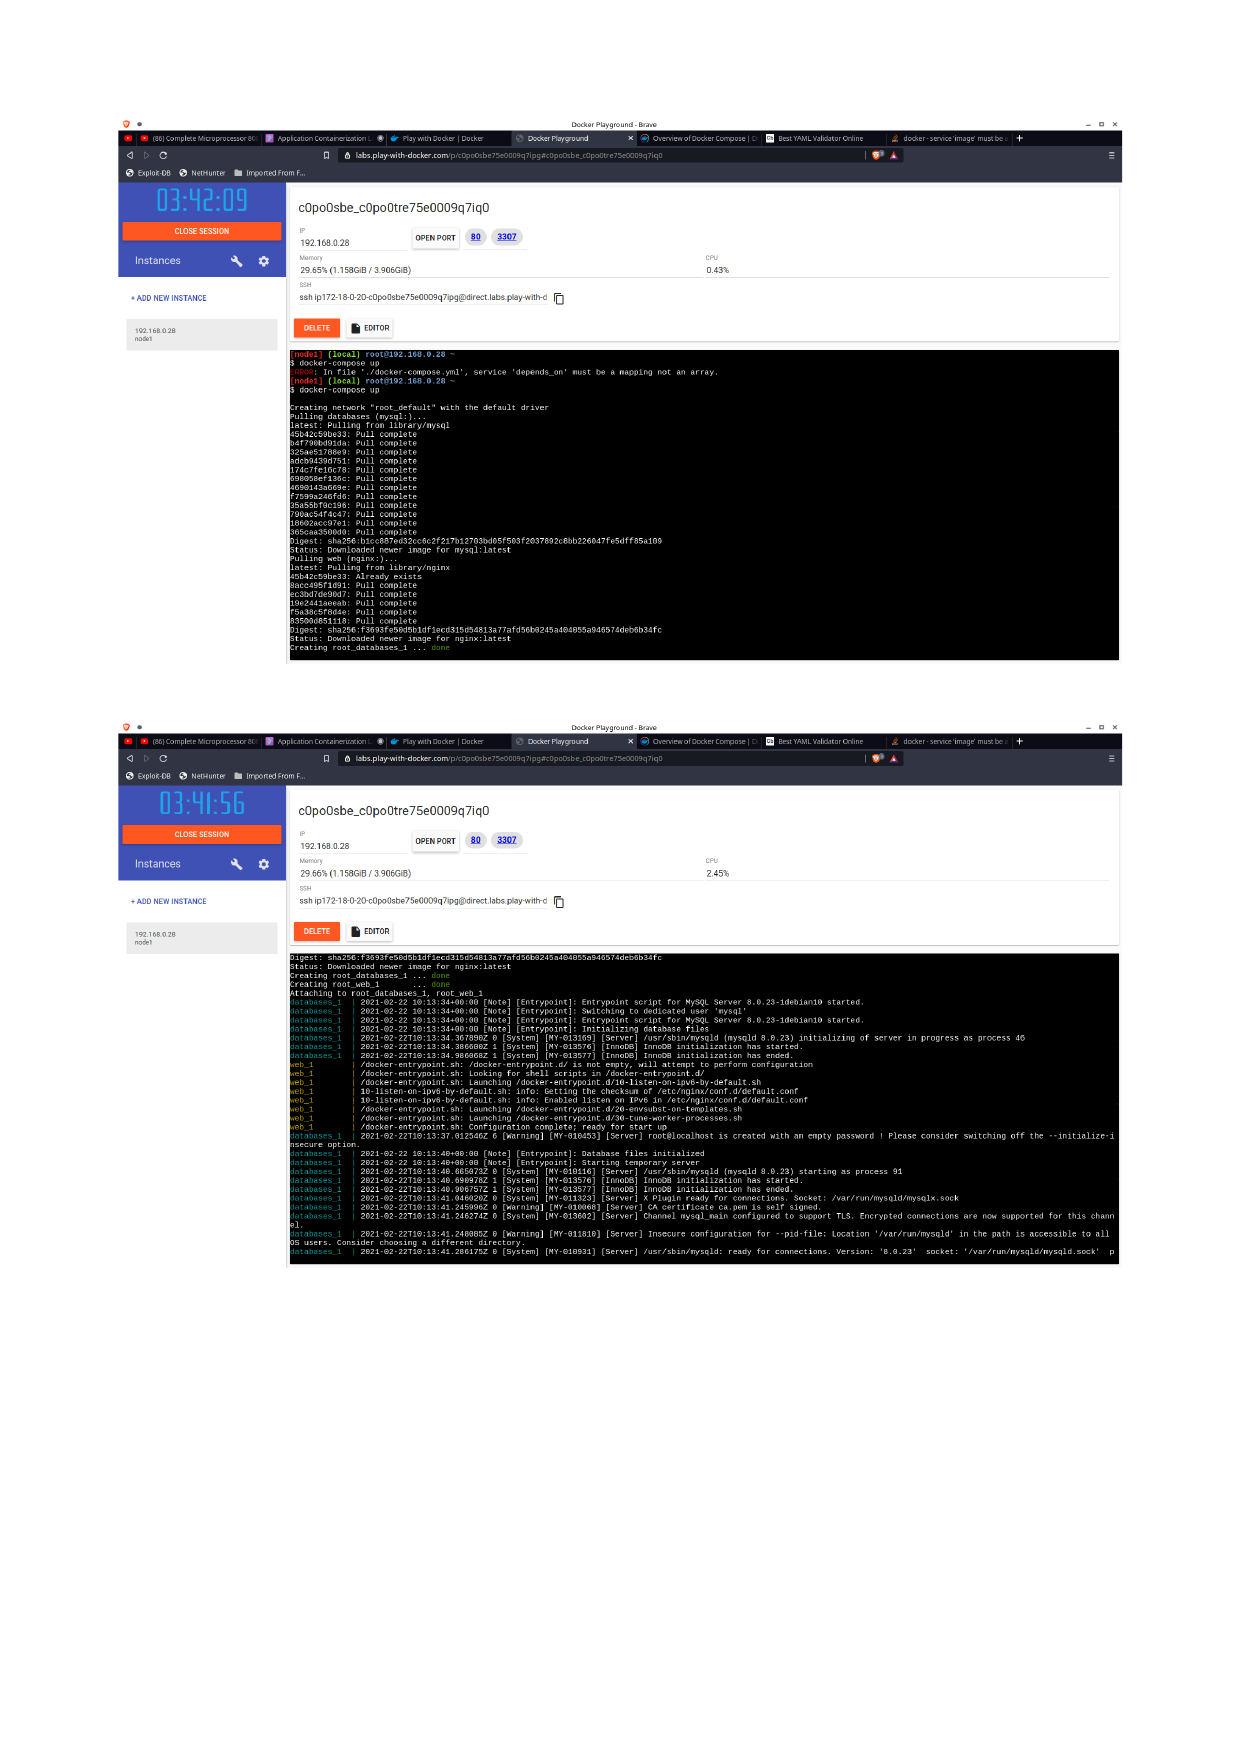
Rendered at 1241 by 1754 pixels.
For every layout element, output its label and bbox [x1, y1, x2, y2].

picture [118, 721, 1123, 1268]
picture [118, 118, 1123, 664]
